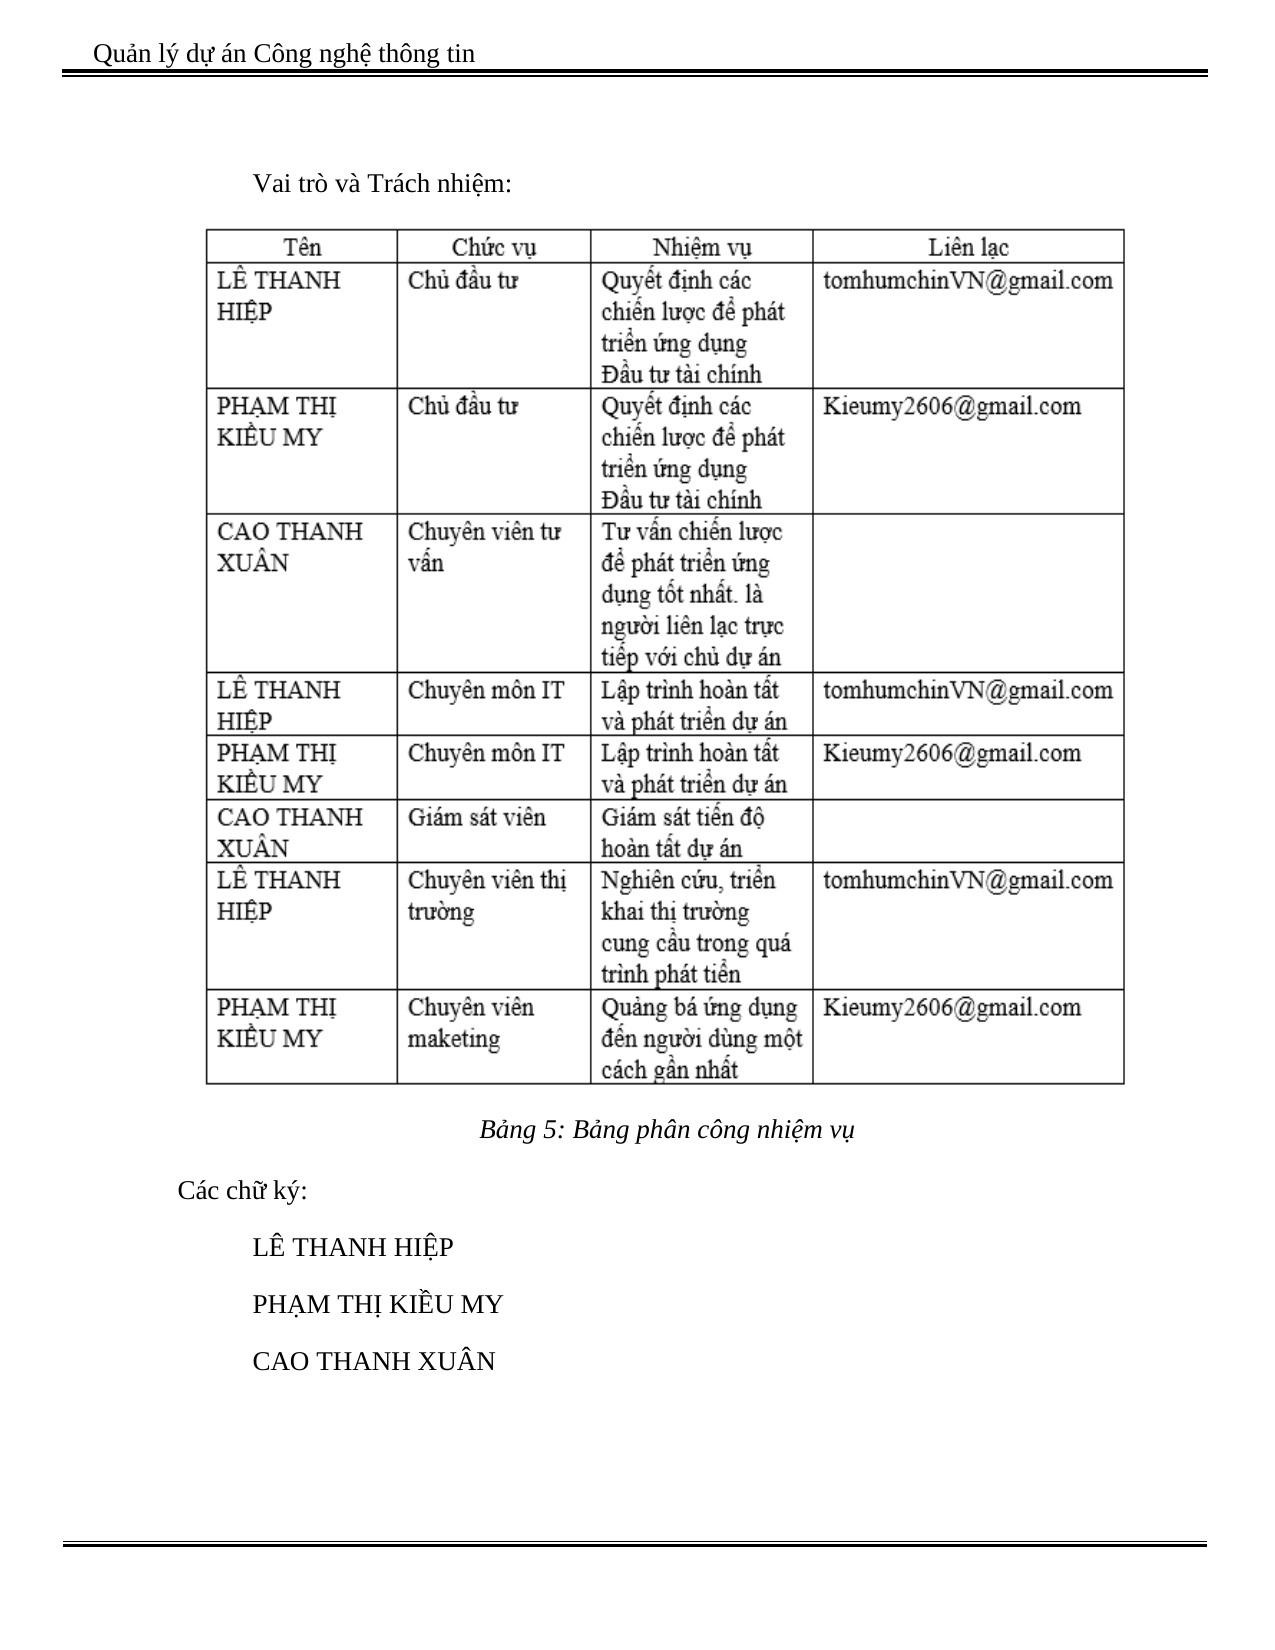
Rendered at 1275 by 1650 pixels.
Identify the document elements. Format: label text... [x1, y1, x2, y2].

list Vai trò và Trách nhiệm: [252, 167, 1157, 198]
text Các chữ ký: [177, 1174, 1157, 1205]
text LÊ THANH HIỆP [177, 1231, 1157, 1262]
text PHẠM THỊ KIỀU MY [177, 1288, 1157, 1319]
text CAO THANH XUÂN [177, 1345, 1157, 1377]
text Bảng 5: Bảng phân công nhiệm vụ [177, 1113, 1157, 1144]
